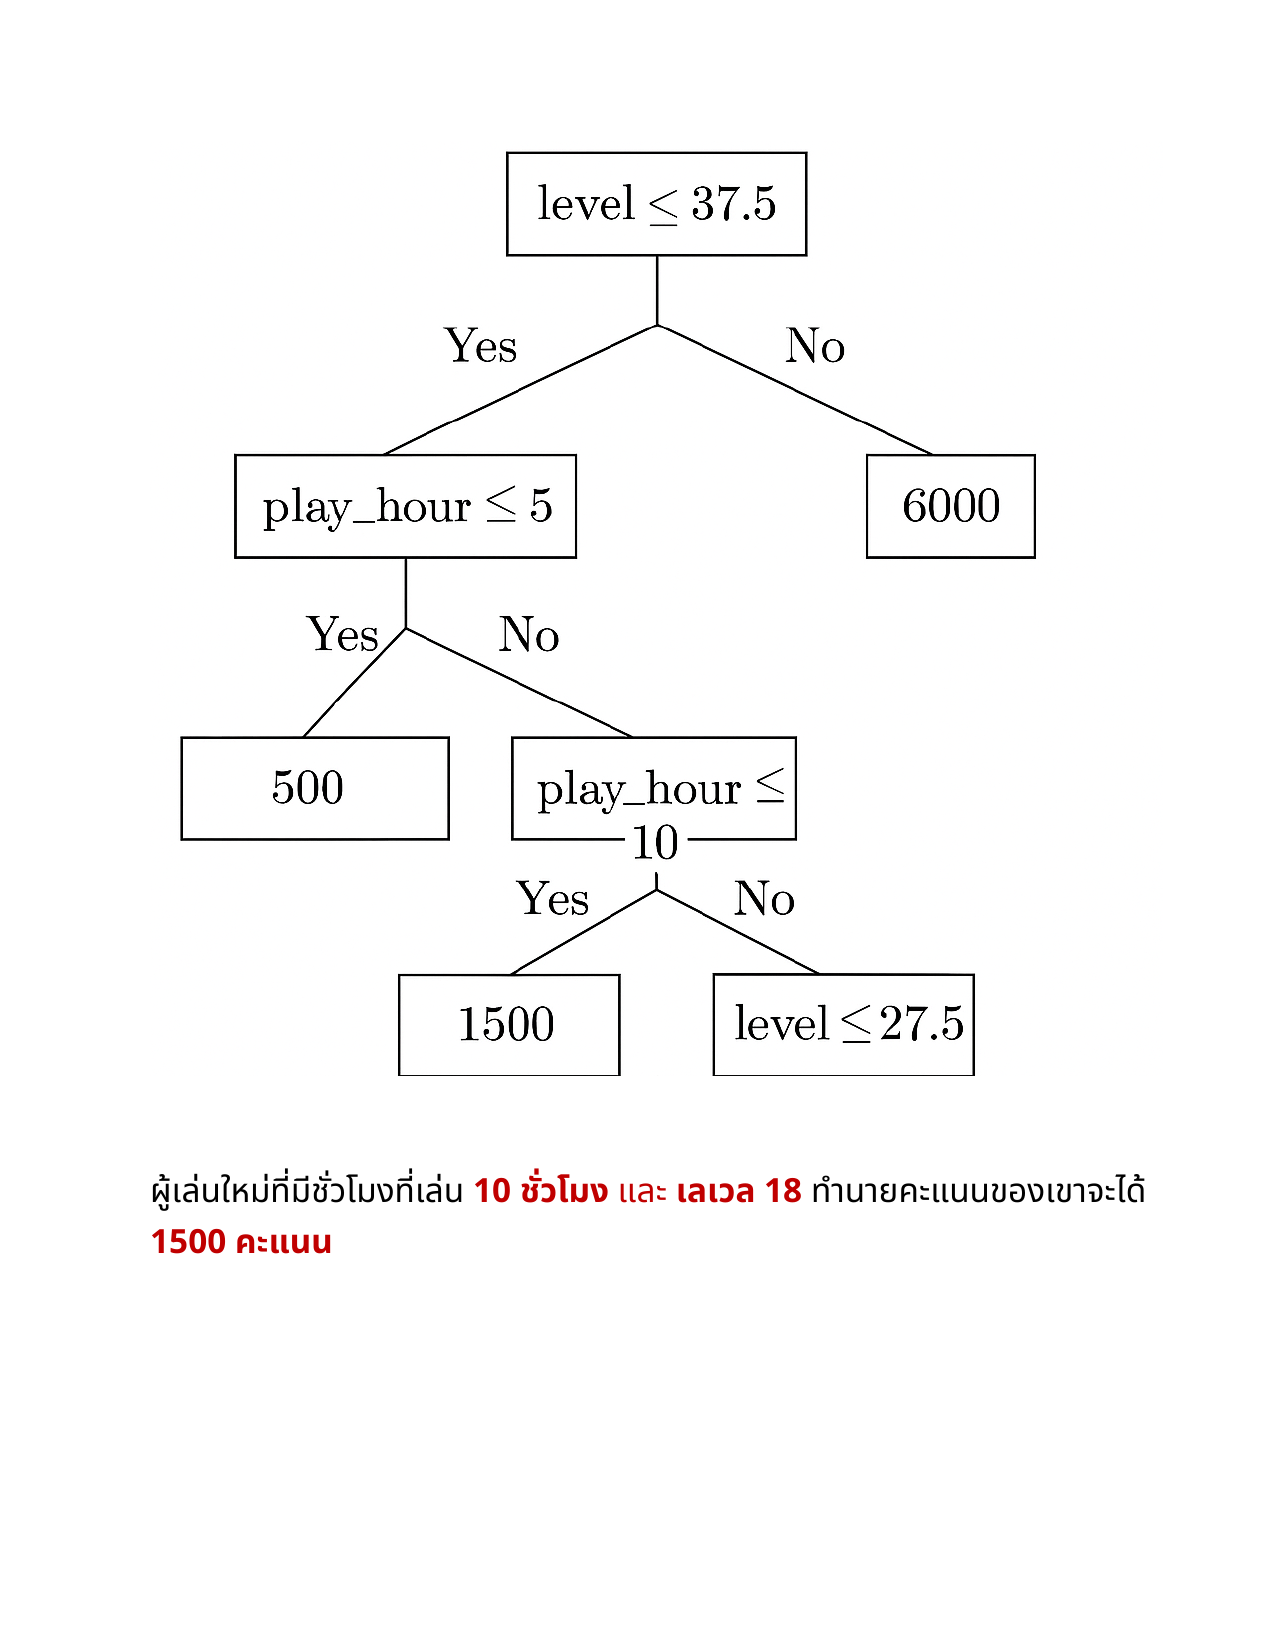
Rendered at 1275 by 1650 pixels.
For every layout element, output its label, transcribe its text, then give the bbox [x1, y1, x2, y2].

picture [150, 141, 1163, 1076]
text ผู้เล่นใหม่ที่มีชั่วโมงที่เล่น 10 ชั่วโมง และ เลเวล 18 ทำนายคะแนนของเขาจะได้ 1500 คะแนน [150, 1167, 1162, 1268]
